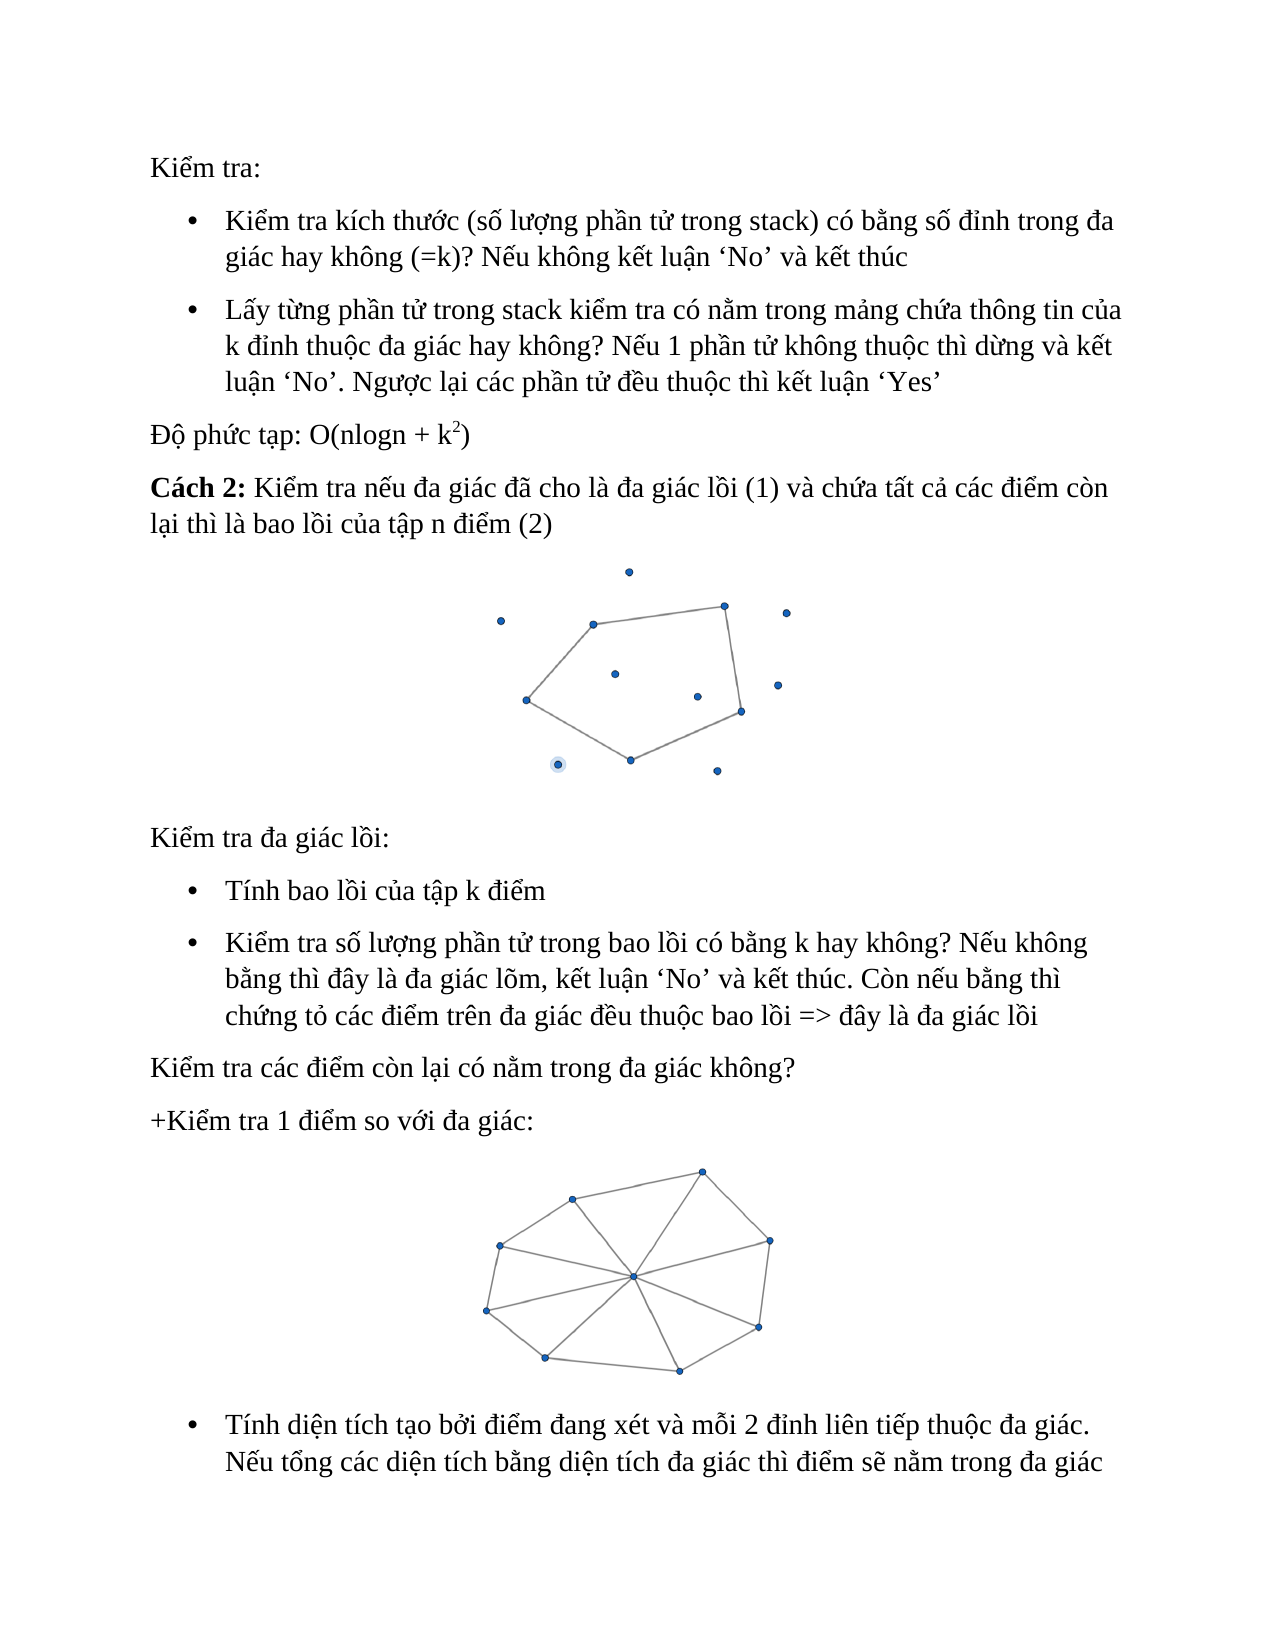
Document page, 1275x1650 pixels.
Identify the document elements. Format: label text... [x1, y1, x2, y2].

picture [471, 1156, 804, 1389]
text Kiểm tra: [150, 150, 1125, 183]
list Tính bao lồi của tập k điểm [187, 872, 1125, 906]
list Lấy từng phần tử trong stack kiểm tra có nằm trong mảng chứa thông tin của k đỉnh thuộc đa giác hay không? Nếu 1 phần tử không thuộc thì dừng và kết luận ‘No’. Ngược lại các phần tử đều thuộc thì kết luận ‘Yes’ [187, 292, 1125, 398]
list Kiểm tra số lượng phần tử trong bao lồi có bằng k hay không? Nếu không bằng thì đây là đa giác lõm, kết luận ‘No’ và kết thúc. Còn nếu bằng thì chứng tỏ các điểm trên đa giác đều thuộc bao lồi => đây là đa giác lồi [187, 925, 1125, 1031]
text Cách 2: Kiểm tra nếu đa giác đã cho là đa giác lồi (1) và chứa tất cả các điểm còn lại thì là bao lồi của tập n điểm (2) [150, 470, 1125, 539]
text +Kiểm tra 1 điểm so với đa giác: [150, 1103, 1125, 1137]
text Độ phức tạp: O(nlogn + k2) [150, 417, 1125, 451]
list Kiểm tra kích thước (số lượng phần tử trong stack) có bằng số đỉnh trong đa giác hay không (=k)? Nếu không kết luận ‘No’ và kết thúc [187, 203, 1125, 273]
list Tính diện tích tạo bởi điểm đang xét và mỗi 2 đỉnh liên tiếp thuộc đa giác. Nếu tổng các diện tích bằng diện tích đa giác thì điểm sẽ nằm trong đa giác [187, 1407, 1125, 1477]
picture [468, 558, 807, 801]
text Kiểm tra các điểm còn lại có nằm trong đa giác không? [150, 1051, 1125, 1084]
text Kiểm tra đa giác lồi: [150, 820, 1125, 853]
